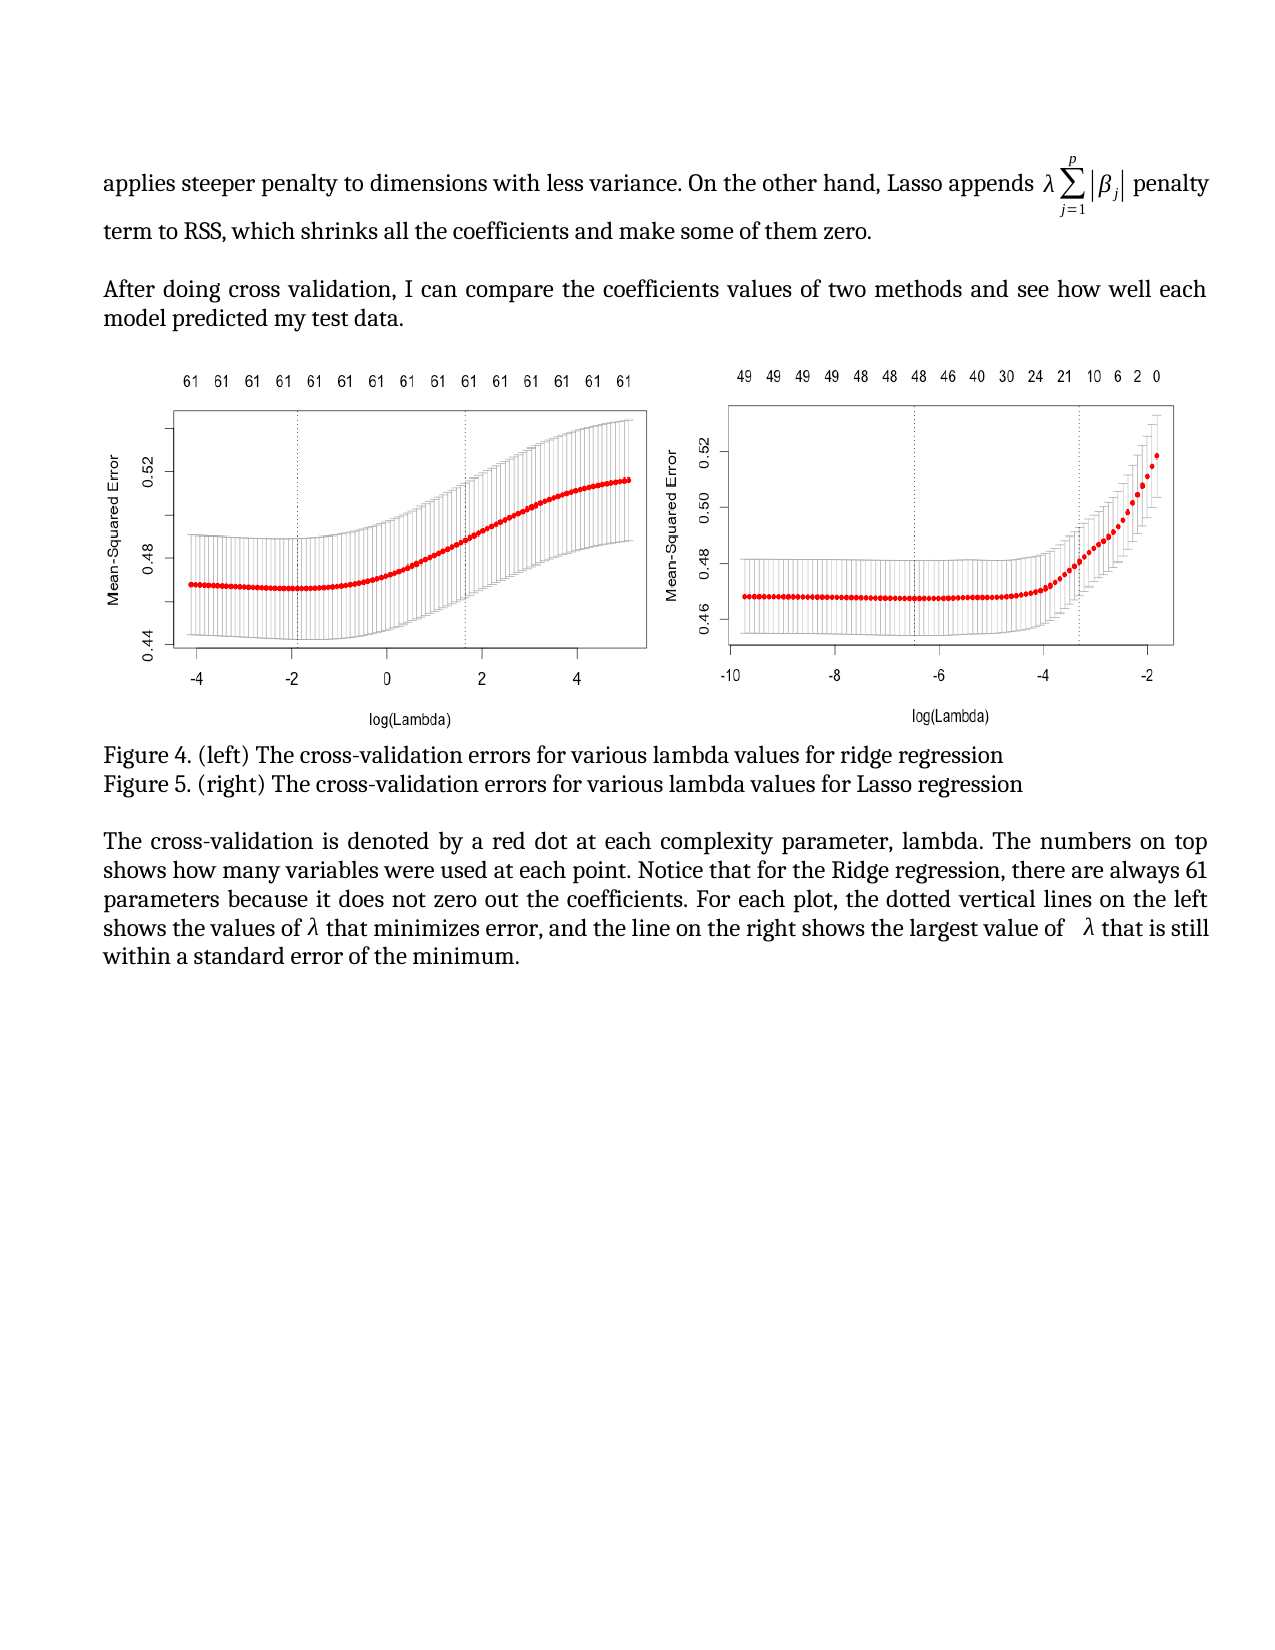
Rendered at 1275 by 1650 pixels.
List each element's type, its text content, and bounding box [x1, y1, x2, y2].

text Figure 4. (left) The cross-validation errors for various lambda values for ridge regression [103, 741, 1209, 770]
text The cross-validation is denoted by a red dot at each complexity parameter, lambda. The numbers on top shows how many variables were used at each point. Notice that for the Ridge regression, there are always 61 parameters because it does not zero out the coefficients. For each plot, the dotted vertical lines on the left shows the values of that minimizes error, and the line on the right shows the largest value of that is still within a standard error of the minimum. [103, 827, 1209, 971]
text After doing cross validation, I can compare the coefficients values of two methods and see how well each model predicted my test data. [103, 275, 1209, 332]
picture [103, 332, 1192, 741]
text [103, 150, 1209, 246]
text Figure 5. (right) The cross-validation errors for various lambda values for Lasso regression [103, 770, 1209, 798]
